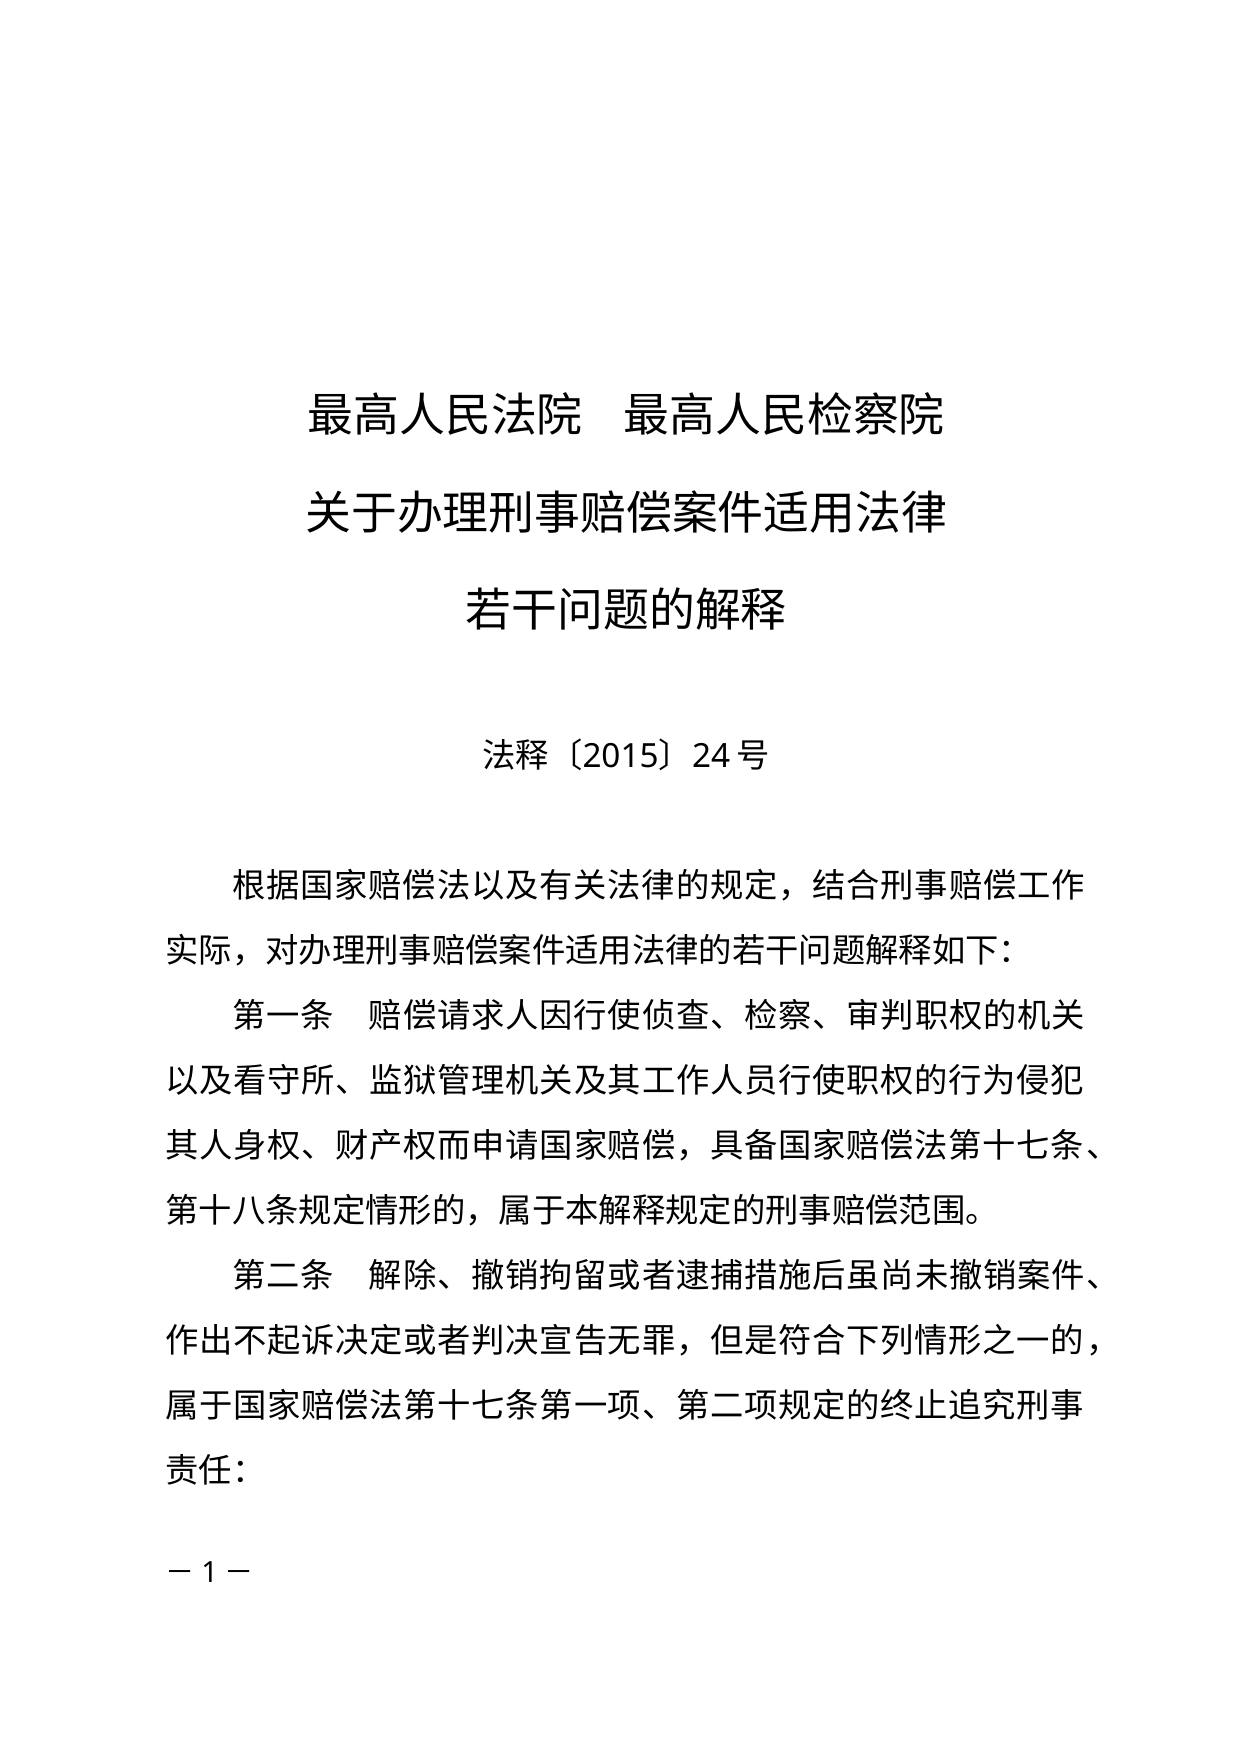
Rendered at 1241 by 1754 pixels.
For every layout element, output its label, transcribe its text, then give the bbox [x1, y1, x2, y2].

text 根据国家赔偿法以及有关法律的规定，结合刑事赔偿工作实际，对办理刑事赔偿案件适用法律的若干问题解释如下： [165, 850, 1087, 980]
text 第二条 解除、撤销拘留或者逮捕措施后虽尚未撤销案件、作出不起诉决定或者判决宣告无罪，但是符合下列情形之一的，属于国家赔偿法第十七条第一项、第二项规定的终止追究刑事责任： [165, 1240, 1087, 1500]
text 最高人民法院 最高人民检察院 [165, 363, 1087, 460]
text 法释〔2015〕24号 [165, 720, 1087, 785]
text 第一条 赔偿请求人因行使侦查、检察、审判职权的机关以及看守所、监狱管理机关及其工作人员行使职权的行为侵犯其人身权、财产权而申请国家赔偿，具备国家赔偿法第十七条、第十八条规定情形的，属于本解释规定的刑事赔偿范围。 [165, 980, 1087, 1240]
text 若干问题的解释 [165, 558, 1087, 655]
text 关于办理刑事赔偿案件适用法律 [165, 460, 1087, 558]
